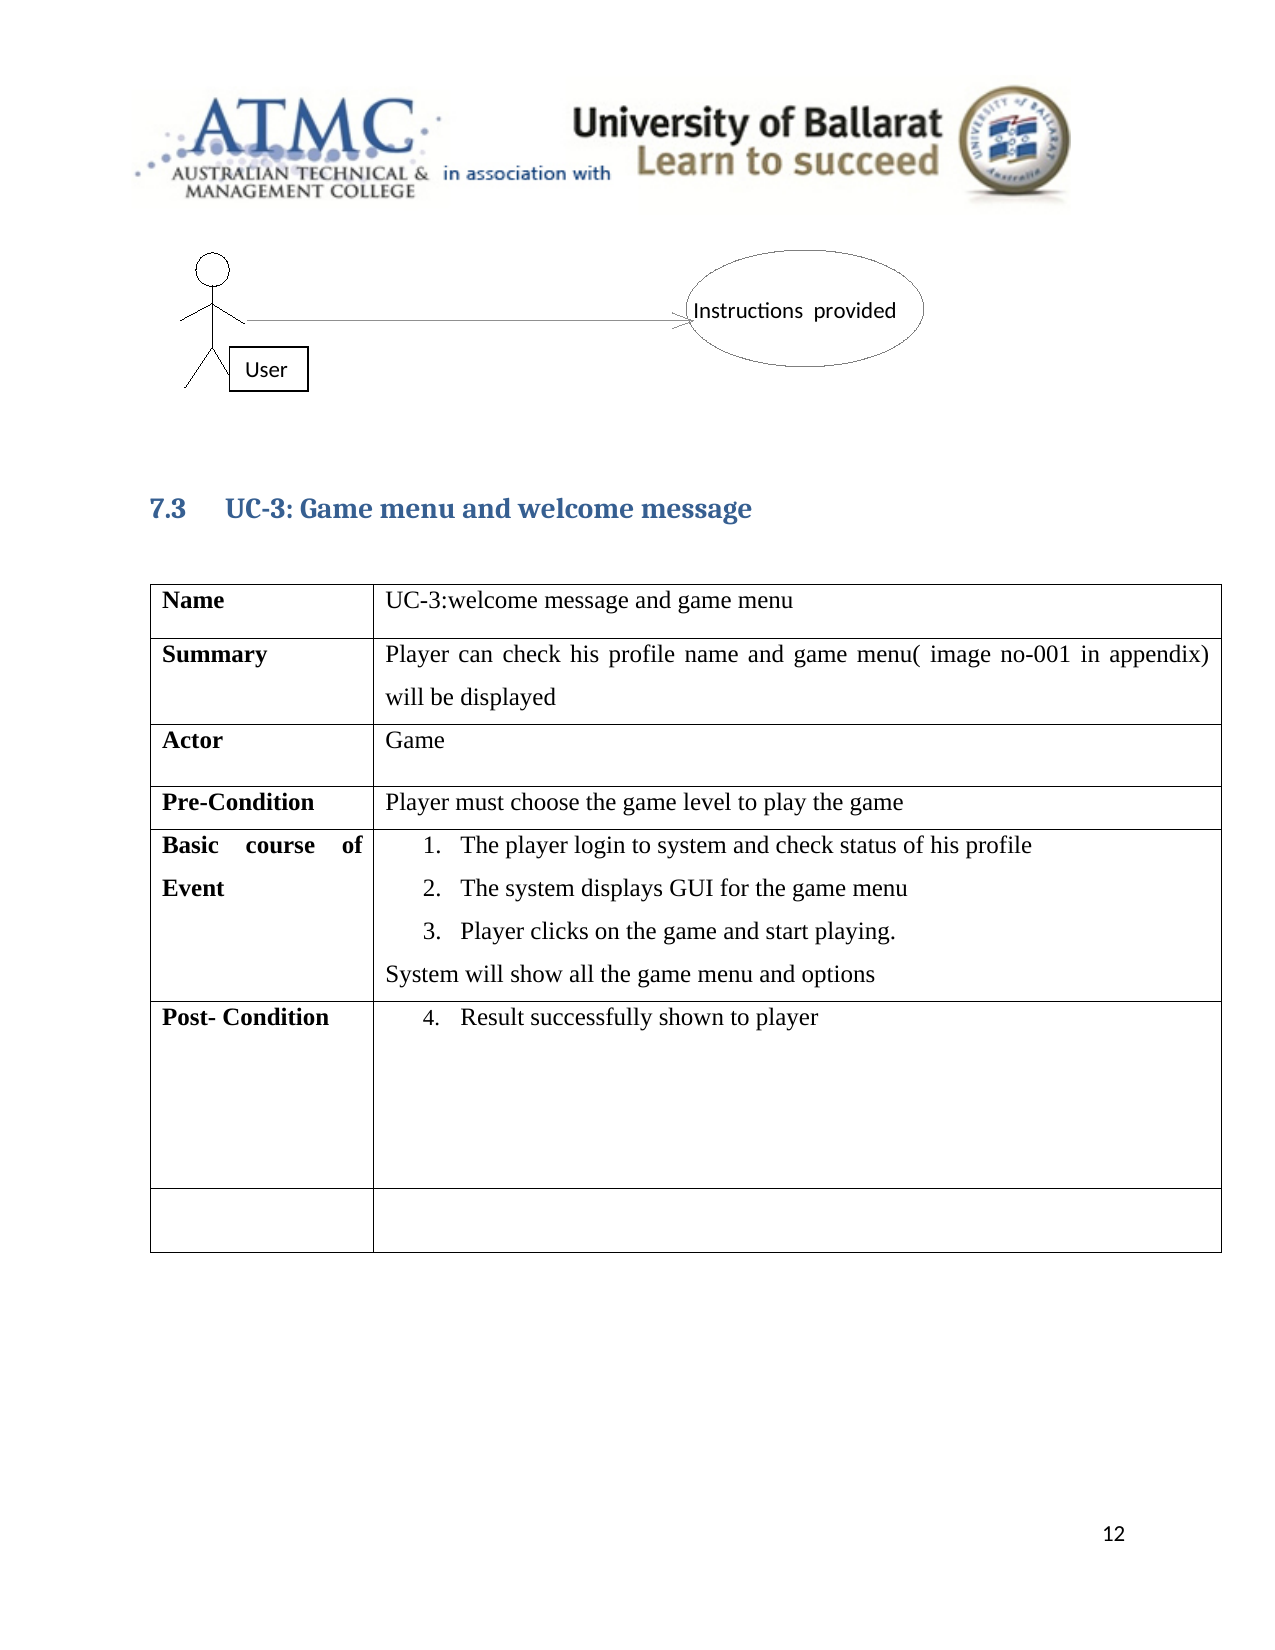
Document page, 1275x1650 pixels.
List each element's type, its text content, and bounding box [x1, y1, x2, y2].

table_cell [374, 1189, 1221, 1252]
table_cell Game [374, 725, 1221, 786]
table_cell [151, 1189, 373, 1252]
table_cell Player must choose the game level to play the game [374, 787, 1221, 829]
table_cell Basic course of Event [151, 830, 373, 1001]
table_cell Summary [151, 639, 373, 724]
table_header Name [151, 585, 373, 638]
table_cell Player can check his profile name and game menu( image no-001 in appendix) will be displayed [374, 639, 1221, 724]
subtitle UC-3: Game menu and welcome message [150, 492, 1125, 526]
picture [131, 75, 1071, 215]
table_cell The player login to system and check status of his profile The system displays GUI for the game menu Player clicks on the game and start playing. System will show all the game menu and options [374, 830, 1221, 1001]
table_cell Actor [151, 725, 373, 786]
table_cell Result successfully shown to player [374, 1002, 1221, 1188]
table_cell Post- Condition [151, 1002, 373, 1188]
table_cell Pre-Condition [151, 787, 373, 829]
table_header UC-3:welcome message and game menu [374, 585, 1221, 638]
